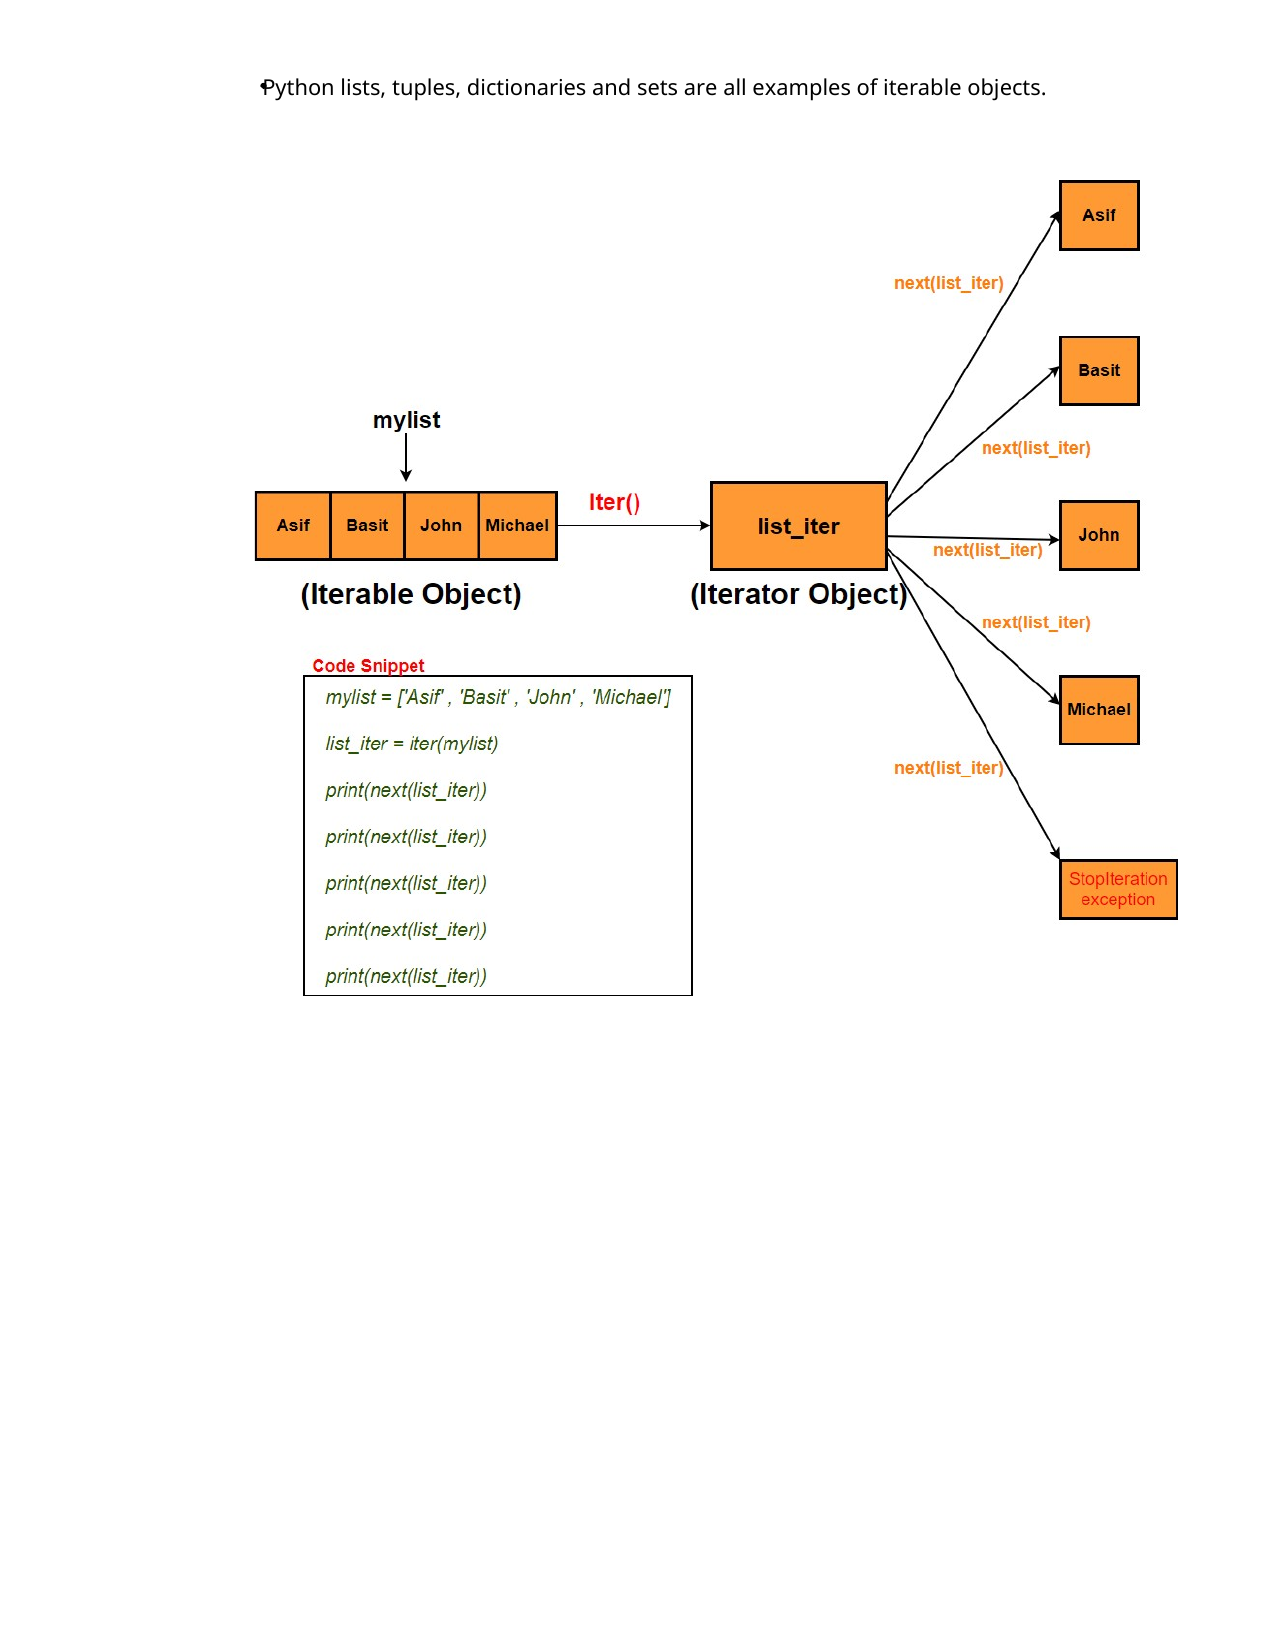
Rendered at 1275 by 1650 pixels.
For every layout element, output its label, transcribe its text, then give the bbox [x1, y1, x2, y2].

picture [254, 180, 1178, 996]
text Python lists, tuples, dictionaries and sets are all examples of iterable objects. [195, 72, 1114, 102]
